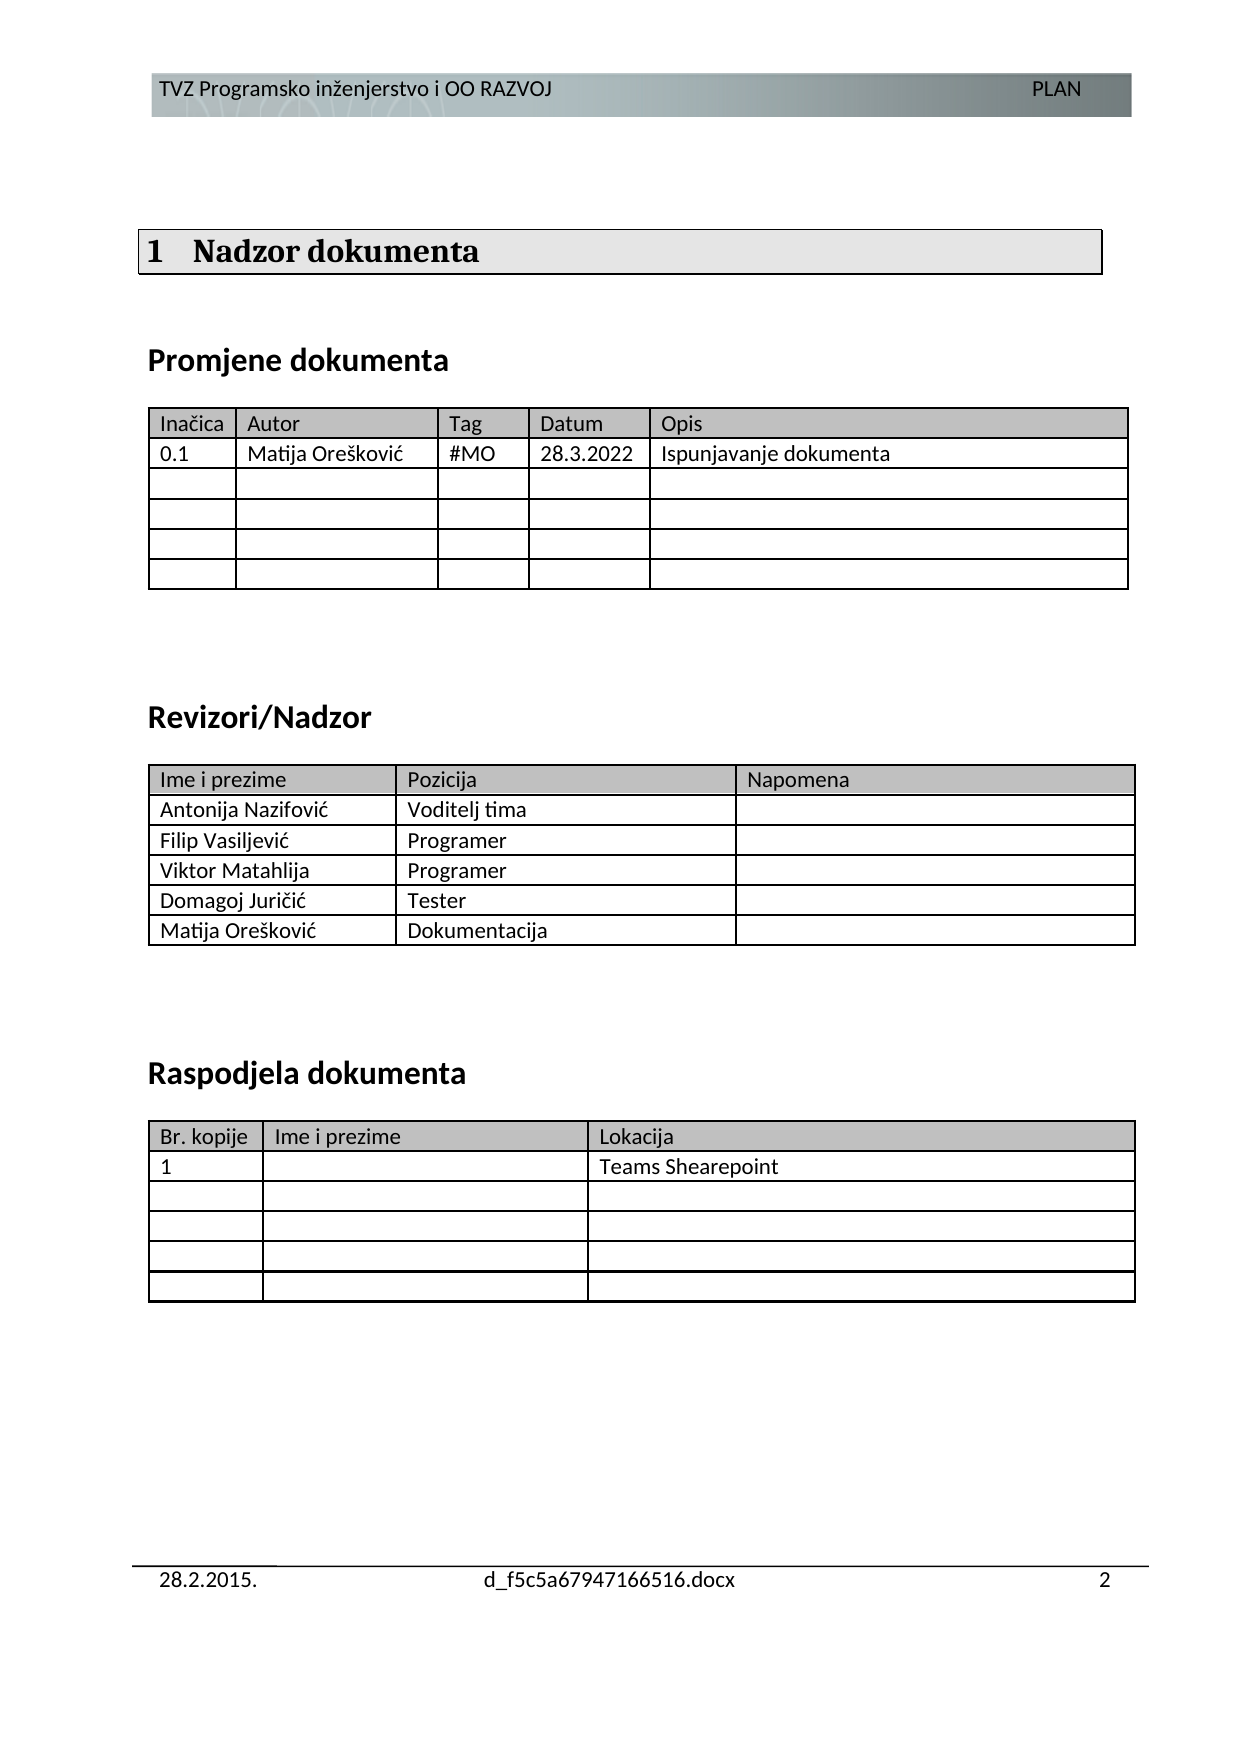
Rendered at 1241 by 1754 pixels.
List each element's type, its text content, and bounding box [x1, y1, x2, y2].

table_cell [651, 500, 1127, 527]
table_cell [651, 469, 1127, 497]
table_cell [589, 1182, 1134, 1210]
table_cell [237, 469, 437, 497]
table_cell [264, 1152, 587, 1180]
table_cell [737, 796, 1134, 824]
table_header Tag [439, 409, 528, 437]
table_cell 0.1 [150, 439, 235, 467]
table_cell [530, 530, 649, 558]
table_cell [264, 1242, 587, 1270]
table_cell [651, 530, 1127, 558]
table_cell Domagoj Juričić [150, 886, 395, 914]
table_cell [737, 826, 1134, 854]
table_cell Matija Orešković [150, 916, 395, 944]
table_cell 1 [150, 1152, 262, 1180]
table_cell [589, 1273, 1134, 1300]
table_cell Matija Orešković [237, 439, 437, 467]
table_header Autor [237, 409, 437, 437]
text Raspodjela dokumenta [148, 1052, 1093, 1093]
table_cell [150, 1182, 262, 1210]
table_cell [150, 530, 235, 558]
text Promjene dokumenta [148, 339, 1093, 380]
table_cell [237, 560, 437, 588]
table_header Opis [651, 409, 1127, 437]
table_cell [737, 916, 1134, 944]
table_cell Ispunjavanje dokumenta [651, 439, 1127, 467]
table_cell [150, 469, 235, 497]
table_header Inačica [150, 409, 235, 437]
table_cell [439, 530, 528, 558]
table_cell [737, 856, 1134, 884]
table_cell Dokumentacija [397, 916, 735, 944]
table_cell [237, 500, 437, 527]
table_cell Programer [397, 826, 735, 854]
table_cell [439, 560, 528, 588]
table_cell [237, 530, 437, 558]
table_cell Antonija Nazifović [150, 796, 395, 824]
table_cell [737, 886, 1134, 914]
table_cell [651, 560, 1127, 588]
subtitle Nadzor dokumenta [139, 230, 1101, 273]
table_cell [439, 469, 528, 497]
table_cell [530, 500, 649, 527]
table_cell [150, 1273, 262, 1300]
table_header Napomena [737, 766, 1134, 793]
picture [151, 73, 1132, 117]
table_cell Tester [397, 886, 735, 914]
table_cell [150, 500, 235, 527]
table_cell [150, 1242, 262, 1270]
table_cell [264, 1182, 587, 1210]
table_cell [589, 1242, 1134, 1270]
table_header Lokacija [589, 1122, 1134, 1150]
table_header Ime i prezime [264, 1122, 587, 1150]
table_header Datum [530, 409, 649, 437]
table_cell [264, 1273, 587, 1300]
table_cell Viktor Matahlija [150, 856, 395, 884]
table_cell [150, 560, 235, 588]
table_header Pozicija [397, 766, 735, 793]
table_cell Filip Vasiljević [150, 826, 395, 854]
table_cell [530, 560, 649, 588]
table_cell [264, 1212, 587, 1240]
table_cell #MO [439, 439, 528, 467]
table_cell [150, 1212, 262, 1240]
table_cell 28.3.2022 [530, 439, 649, 467]
table_cell [439, 500, 528, 527]
table_cell Programer [397, 856, 735, 884]
table_cell [530, 469, 649, 497]
table_cell [589, 1212, 1134, 1240]
text Revizori/Nadzor [148, 696, 1093, 737]
table_header Br. kopije [150, 1122, 262, 1150]
table_header Ime i prezime [150, 766, 395, 793]
table_cell Teams Shearepoint [589, 1152, 1134, 1180]
table_cell Voditelj tima [397, 796, 735, 824]
